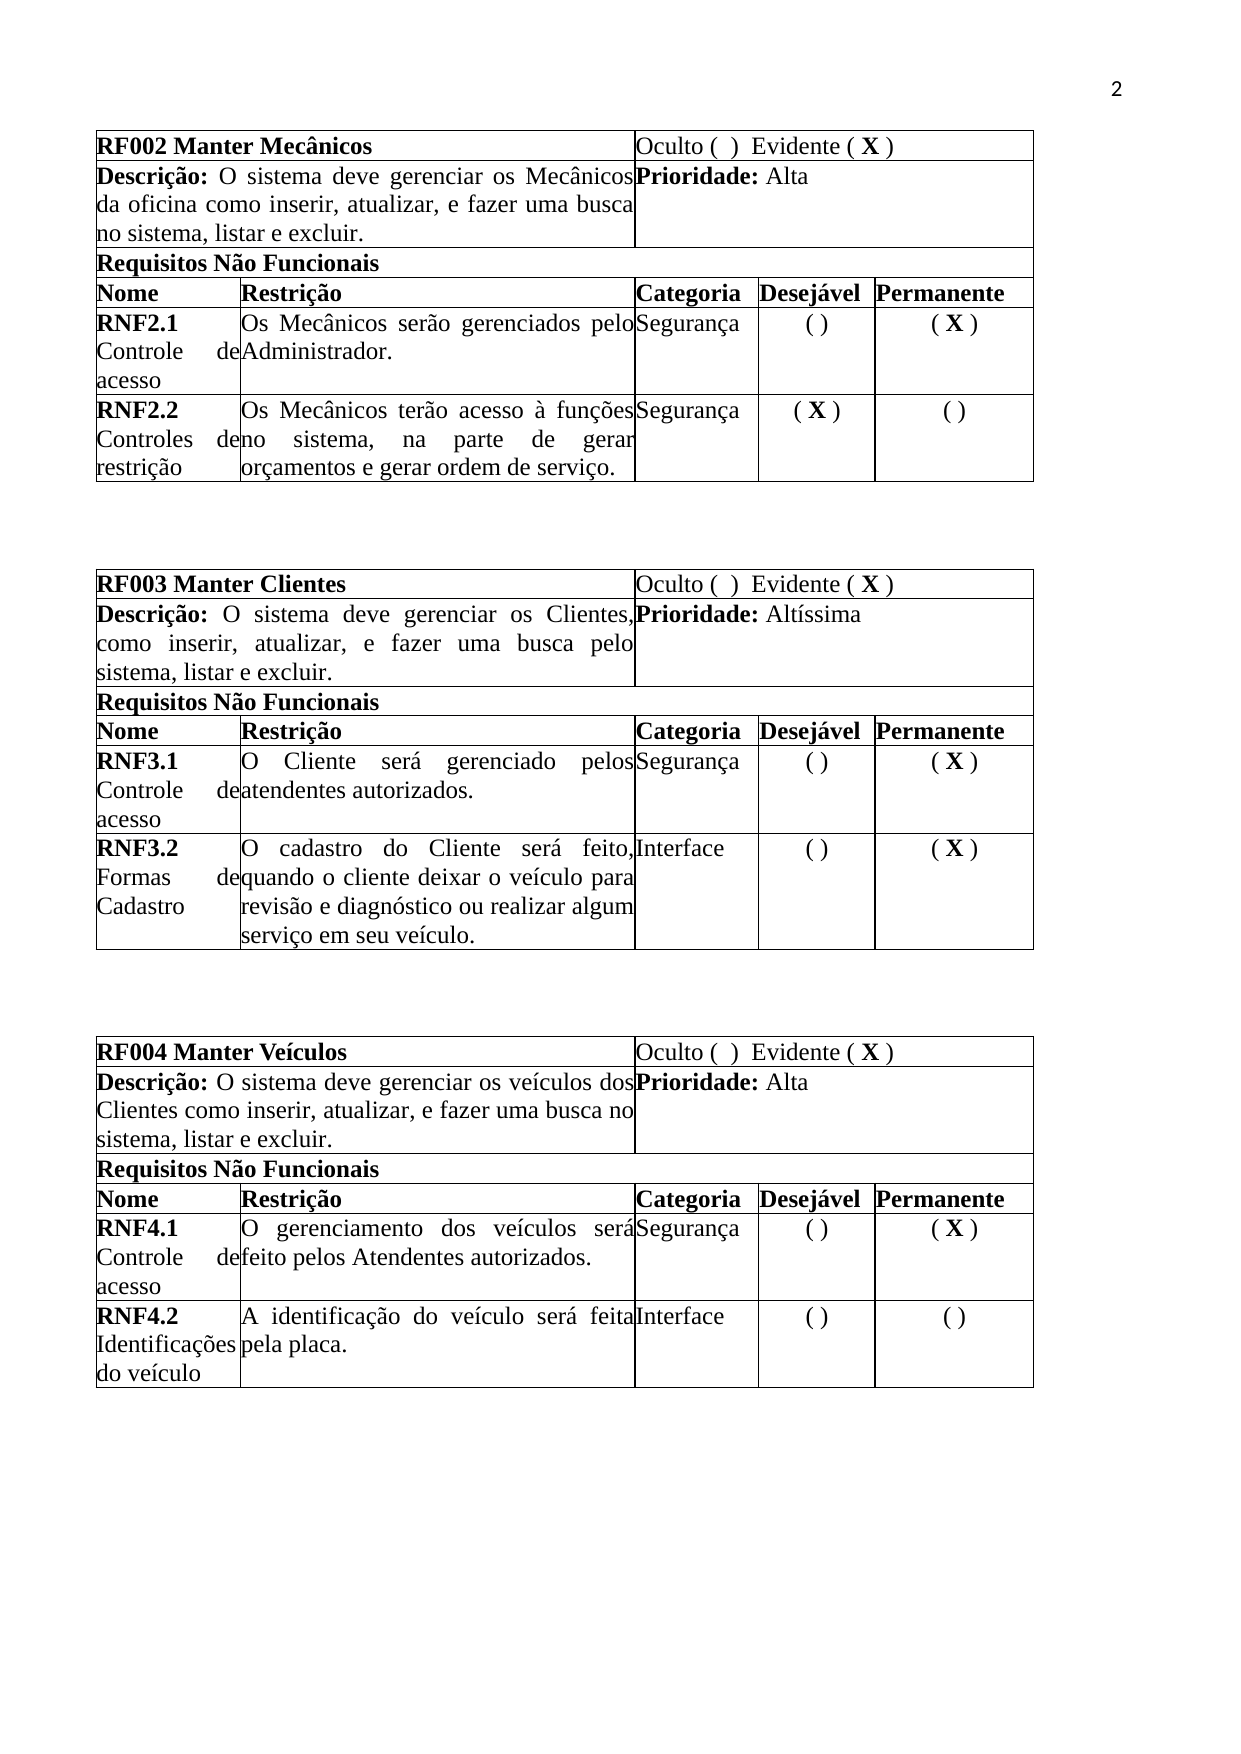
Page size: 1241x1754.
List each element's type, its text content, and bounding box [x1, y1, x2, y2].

table_cell O cadastro do Cliente será feito, quando o cliente deixar o veículo para revisão e diagnóstico ou realizar algum serviço em seu veículo. [241, 834, 634, 948]
table_cell RNF4.2 Identificações do veículo [97, 1301, 240, 1387]
table_cell Prioridade: Altíssima [636, 599, 1033, 686]
table_cell O Cliente será gerenciado pelos atendentes autorizados. [241, 746, 634, 832]
table_cell A identificação do veículo será feita pela placa. [241, 1301, 634, 1387]
table_cell Prioridade: Alta [636, 161, 1033, 247]
table_cell Nome [97, 716, 240, 745]
table_cell Desejável [759, 1184, 874, 1212]
table_cell Segurança [636, 308, 758, 394]
table_cell Descrição: O sistema deve gerenciar os veículos dos Clientes como inserir, atualizar, e fazer uma busca no sistema, listar e excluir. [97, 1067, 634, 1153]
table_header RF002 Manter Mecânicos [97, 131, 634, 160]
table_cell ( ) [759, 1301, 874, 1387]
table_cell ( ) [759, 746, 874, 832]
table_cell ( ) [876, 395, 1033, 481]
table_cell Prioridade: Alta [636, 1067, 1033, 1153]
table_cell O gerenciamento dos veículos será feito pelos Atendentes autorizados. [241, 1214, 634, 1300]
table_cell RNF3.2 Formas de Cadastro [97, 834, 240, 948]
table_cell Descrição: O sistema deve gerenciar os Clientes, como inserir, atualizar, e fazer uma busca pelo sistema, listar e excluir. [97, 599, 634, 686]
table_header RF004 Manter Veículos [97, 1037, 634, 1066]
table_cell Desejável [759, 716, 874, 745]
table_cell Categoria [636, 278, 758, 307]
table_cell Categoria [636, 716, 758, 745]
table_cell ( ) [759, 1214, 874, 1300]
table_header Oculto ( ) Evidente ( X ) [636, 131, 1033, 160]
table_cell Requisitos Não Funcionais [97, 1154, 1033, 1183]
table_cell ( ) [876, 1301, 1033, 1387]
table_cell Nome [97, 278, 240, 307]
table_cell Restrição [241, 278, 634, 307]
table_cell ( X ) [876, 834, 1033, 948]
table_cell Os Mecânicos terão acesso à funções no sistema, na parte de gerar orçamentos e gerar ordem de serviço. [241, 395, 634, 481]
table_cell Segurança [636, 395, 758, 481]
table_cell ( X ) [876, 746, 1033, 832]
table_cell Descrição: O sistema deve gerenciar os Mecânicos da oficina como inserir, atualizar, e fazer uma busca no sistema, listar e excluir. [97, 161, 634, 247]
table_cell Categoria [636, 1184, 758, 1212]
table_header Oculto ( ) Evidente ( X ) [636, 570, 1033, 598]
table_cell Restrição [241, 716, 634, 745]
table_cell Restrição [241, 1184, 634, 1212]
table_cell ( ) [759, 834, 874, 948]
table_cell Desejável [759, 278, 874, 307]
table_cell Os Mecânicos serão gerenciados pelo Administrador. [241, 308, 634, 394]
table_cell Interface [636, 834, 758, 948]
table_cell ( X ) [876, 308, 1033, 394]
table_cell RNF2.1 Controle de acesso [97, 308, 240, 394]
table_cell ( ) [759, 308, 874, 394]
table_cell Requisitos Não Funcionais [97, 687, 1033, 715]
table_cell Permanente [876, 716, 1033, 745]
table_cell ( X ) [876, 1214, 1033, 1300]
table_cell RNF4.1 Controle de acesso [97, 1214, 240, 1300]
table_cell Permanente [876, 1184, 1033, 1212]
table_cell Permanente [876, 278, 1033, 307]
table_cell Nome [97, 1184, 240, 1212]
table_cell RNF3.1 Controle de acesso [97, 746, 240, 832]
table_cell Interface [636, 1301, 758, 1387]
table_header Oculto ( ) Evidente ( X ) [636, 1037, 1033, 1066]
table_cell Requisitos Não Funcionais [97, 248, 1033, 277]
table_cell ( X ) [759, 395, 874, 481]
table_cell Segurança [636, 1214, 758, 1300]
table_cell RNF2.2 Controles de restrição [97, 395, 240, 481]
table_header RF003 Manter Clientes [97, 570, 634, 598]
table_cell Segurança [636, 746, 758, 832]
